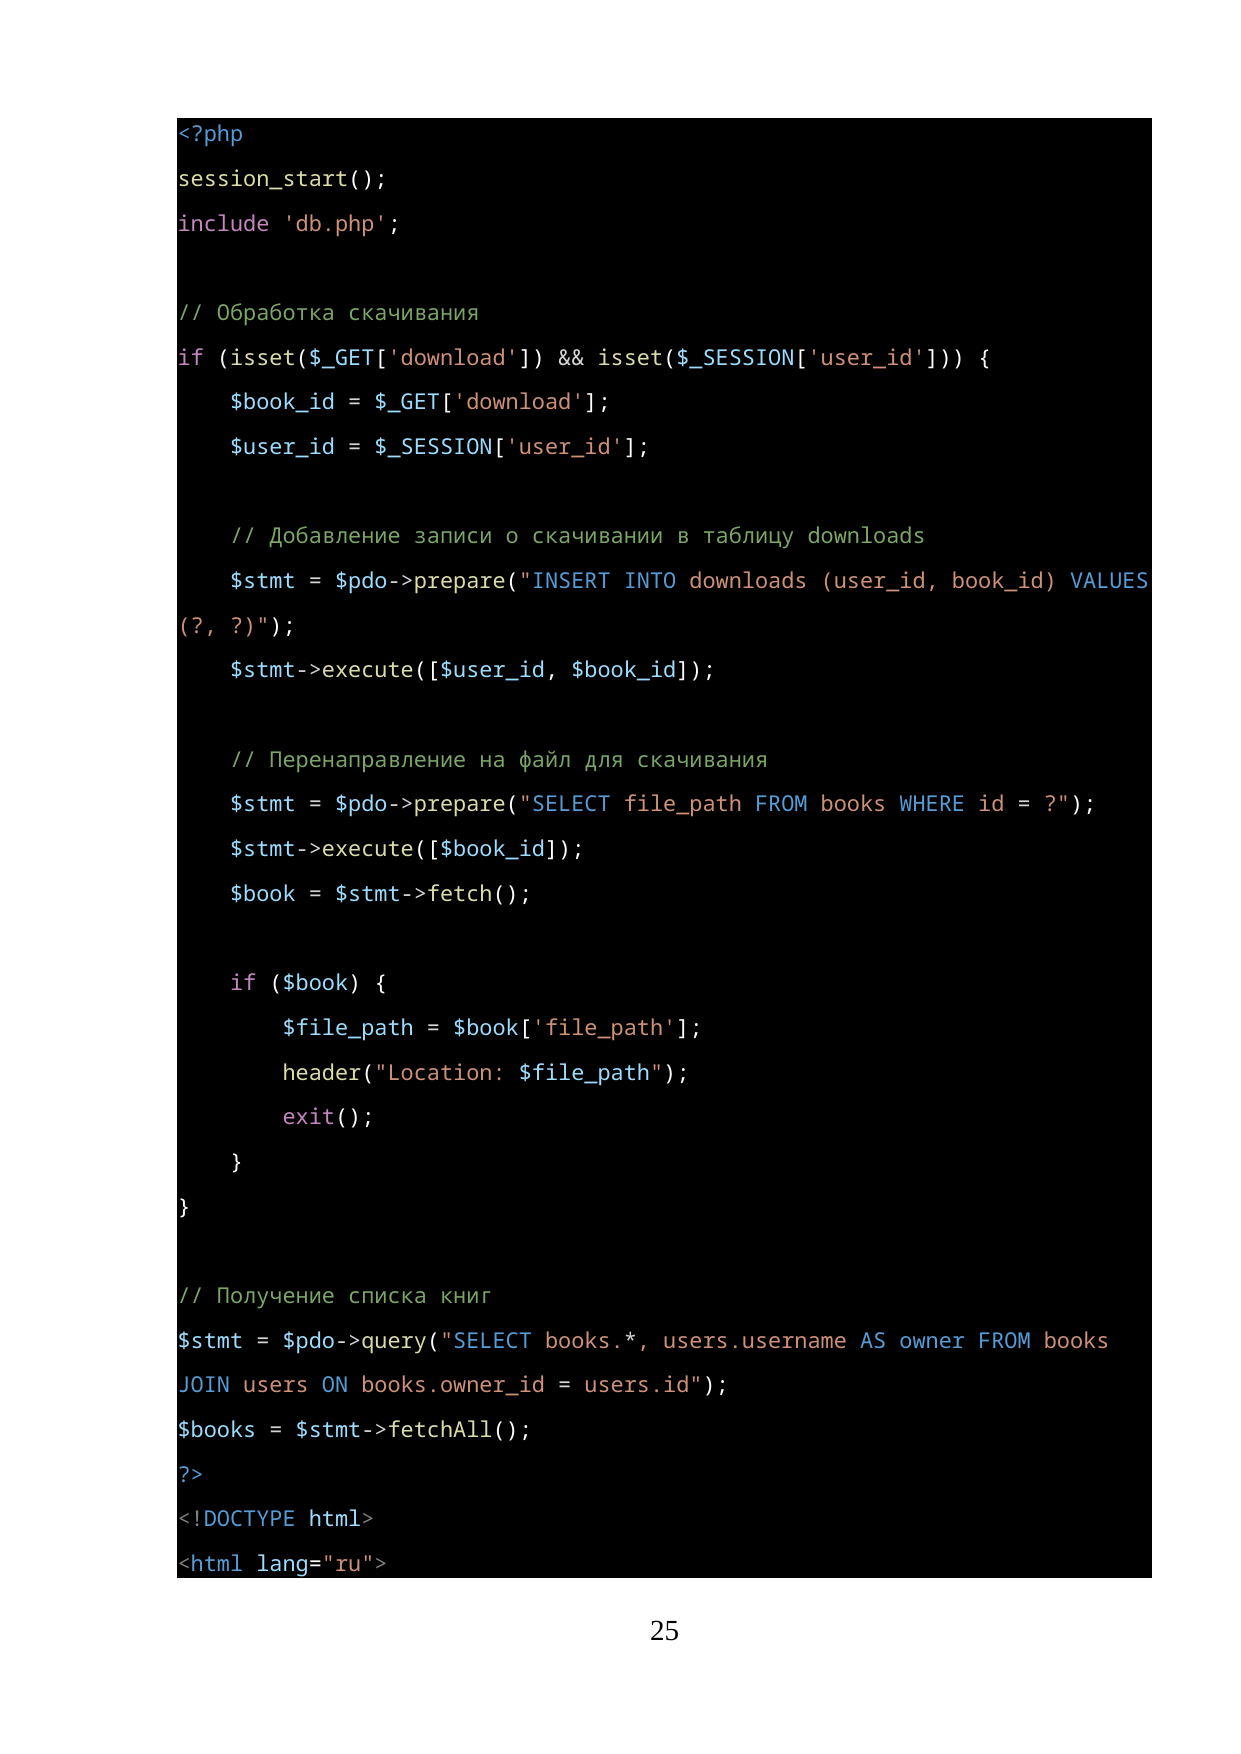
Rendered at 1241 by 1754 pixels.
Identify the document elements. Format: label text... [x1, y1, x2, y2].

text // Получение списка книг [177, 1280, 1152, 1310]
text include 'db.php'; [177, 207, 1152, 237]
text $stmt->execute([$user_id, $book_id]); [177, 654, 1152, 684]
text $stmt = $pdo->prepare("SELECT file_path FROM books WHERE id = ?"); [177, 788, 1152, 818]
text session_start(); [177, 163, 1152, 193]
text ?> [177, 1459, 1152, 1488]
text // Обработка скачивания [177, 297, 1152, 327]
text <html lang="ru"> [177, 1548, 1152, 1578]
text } [177, 1146, 1152, 1176]
text $book = $stmt->fetch(); [177, 878, 1152, 908]
text <!DOCTYPE html> [177, 1503, 1152, 1533]
text $file_path = $book['file_path']; [177, 1012, 1152, 1042]
text $stmt = $pdo->query("SELECT books.*, users.username AS owner FROM books JOIN users ON books.owner_id = users.id"); [177, 1325, 1152, 1399]
text if (isset($_GET['download']) && isset($_SESSION['user_id'])) { [177, 342, 1152, 371]
text $book_id = $_GET['download']; [177, 386, 1152, 416]
text } [177, 1191, 1152, 1220]
text if ($book) { [177, 967, 1152, 997]
text header("Location: $file_path"); [177, 1057, 1152, 1086]
text // Перенаправление на файл для скачивания [177, 744, 1152, 773]
text exit(); [177, 1101, 1152, 1131]
text <?php [177, 118, 1152, 148]
text $stmt = $pdo->prepare("INSERT INTO downloads (user_id, book_id) VALUES (?, ?)"); [177, 565, 1152, 639]
text $stmt->execute([$book_id]); [177, 833, 1152, 863]
text // Добавление записи о скачивании в таблицу downloads [177, 520, 1152, 550]
text $user_id = $_SESSION['user_id']; [177, 431, 1152, 461]
text $books = $stmt->fetchAll(); [177, 1414, 1152, 1444]
